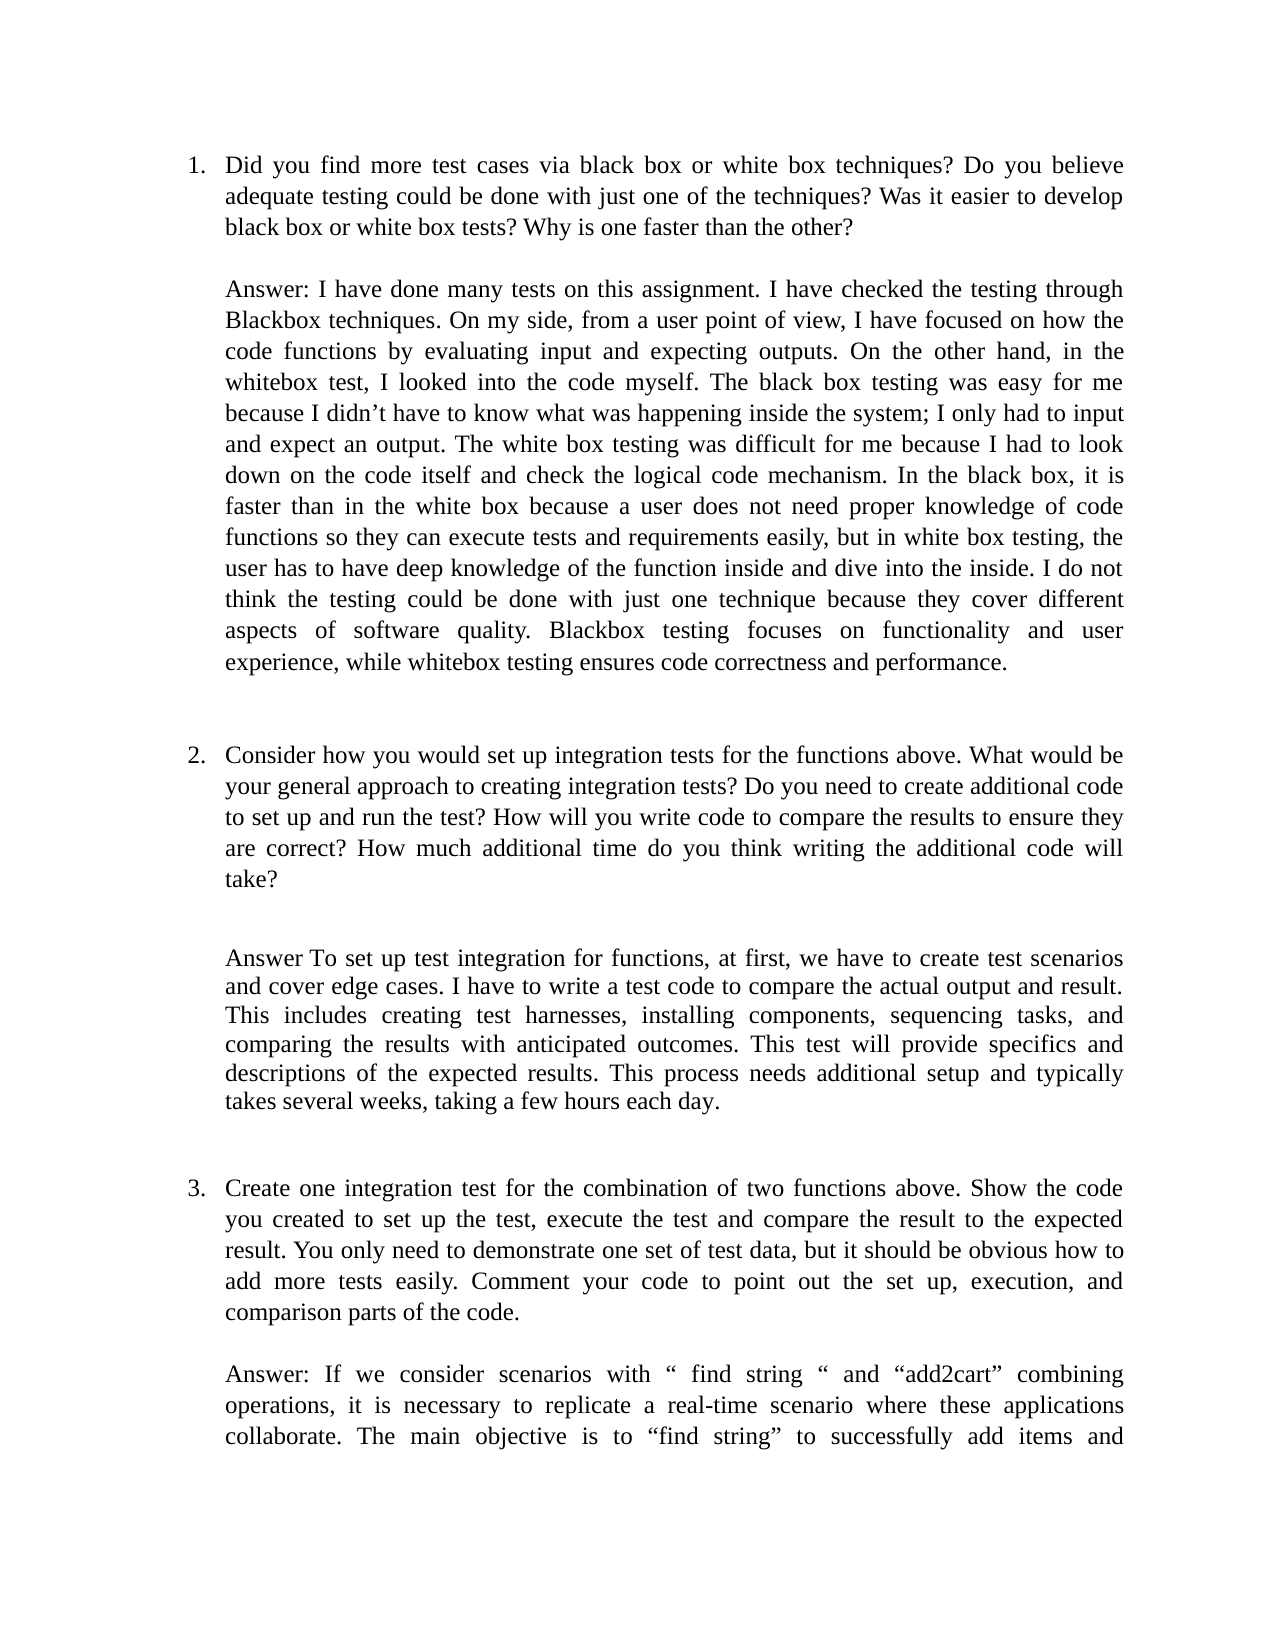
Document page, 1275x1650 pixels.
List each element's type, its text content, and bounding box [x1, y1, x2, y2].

list Create one integration test for the combination of two functions above. Show the code you created to set up the test, execute the test and compare the result to the expected result. You only need to demonstrate one set of test data, but it should be obvious how to add more tests easily. Comment your code to point out the set up, execution, and comparison parts of the code. [187, 1173, 1125, 1326]
list Answer: I have done many tests on this assignment. I have checked the testing through Blackbox techniques. On my side, from a user point of view, I have focused on how the code functions by evaluating input and expecting outputs. On the other hand, in the whitebox test, I looked into the code myself. The black box testing was easy for me because I didn’t have to know what was happening inside the system; I only had to input and expect an output. The white box testing was difficult for me because I had to look down on the code itself and check the logical code mechanism. In the black box, it is faster than in the white box because a user does not need proper knowledge of code functions so they can execute tests and requirements easily, but in white box testing, the user has to have deep knowledge of the function inside and dive into the inside. I do not think the testing could be done with just one technique because they cover different aspects of software quality. Blackbox testing focuses on functionality and user experience, while whitebox testing ensures code correctness and performance. [225, 274, 1125, 675]
list Did you find more test cases via black box or white box techniques? Do you believe adequate testing could be done with just one of the techniques? Was it easier to develop black box or white box tests? Why is one faster than the other? [187, 150, 1125, 241]
list Consider how you would set up integration tests for the functions above. What would be your general approach to creating integration tests? Do you need to create additional code to set up and run the test? How will you write code to compare the results to ensure they are correct? How much additional time do you think writing the additional code will take? [187, 740, 1125, 893]
text Answer To set up test integration for functions, at first, we have to create test scenarios and cover edge cases. I have to write a test code to compare the actual output and result. This includes creating test harnesses, installing components, sequencing tasks, and comparing the results with anticipated outcomes. This test will provide specifics and descriptions of the expected results. This process needs additional setup and typically takes several weeks, taking a few hours each day. [225, 943, 1125, 1115]
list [225, 1359, 1125, 1450]
